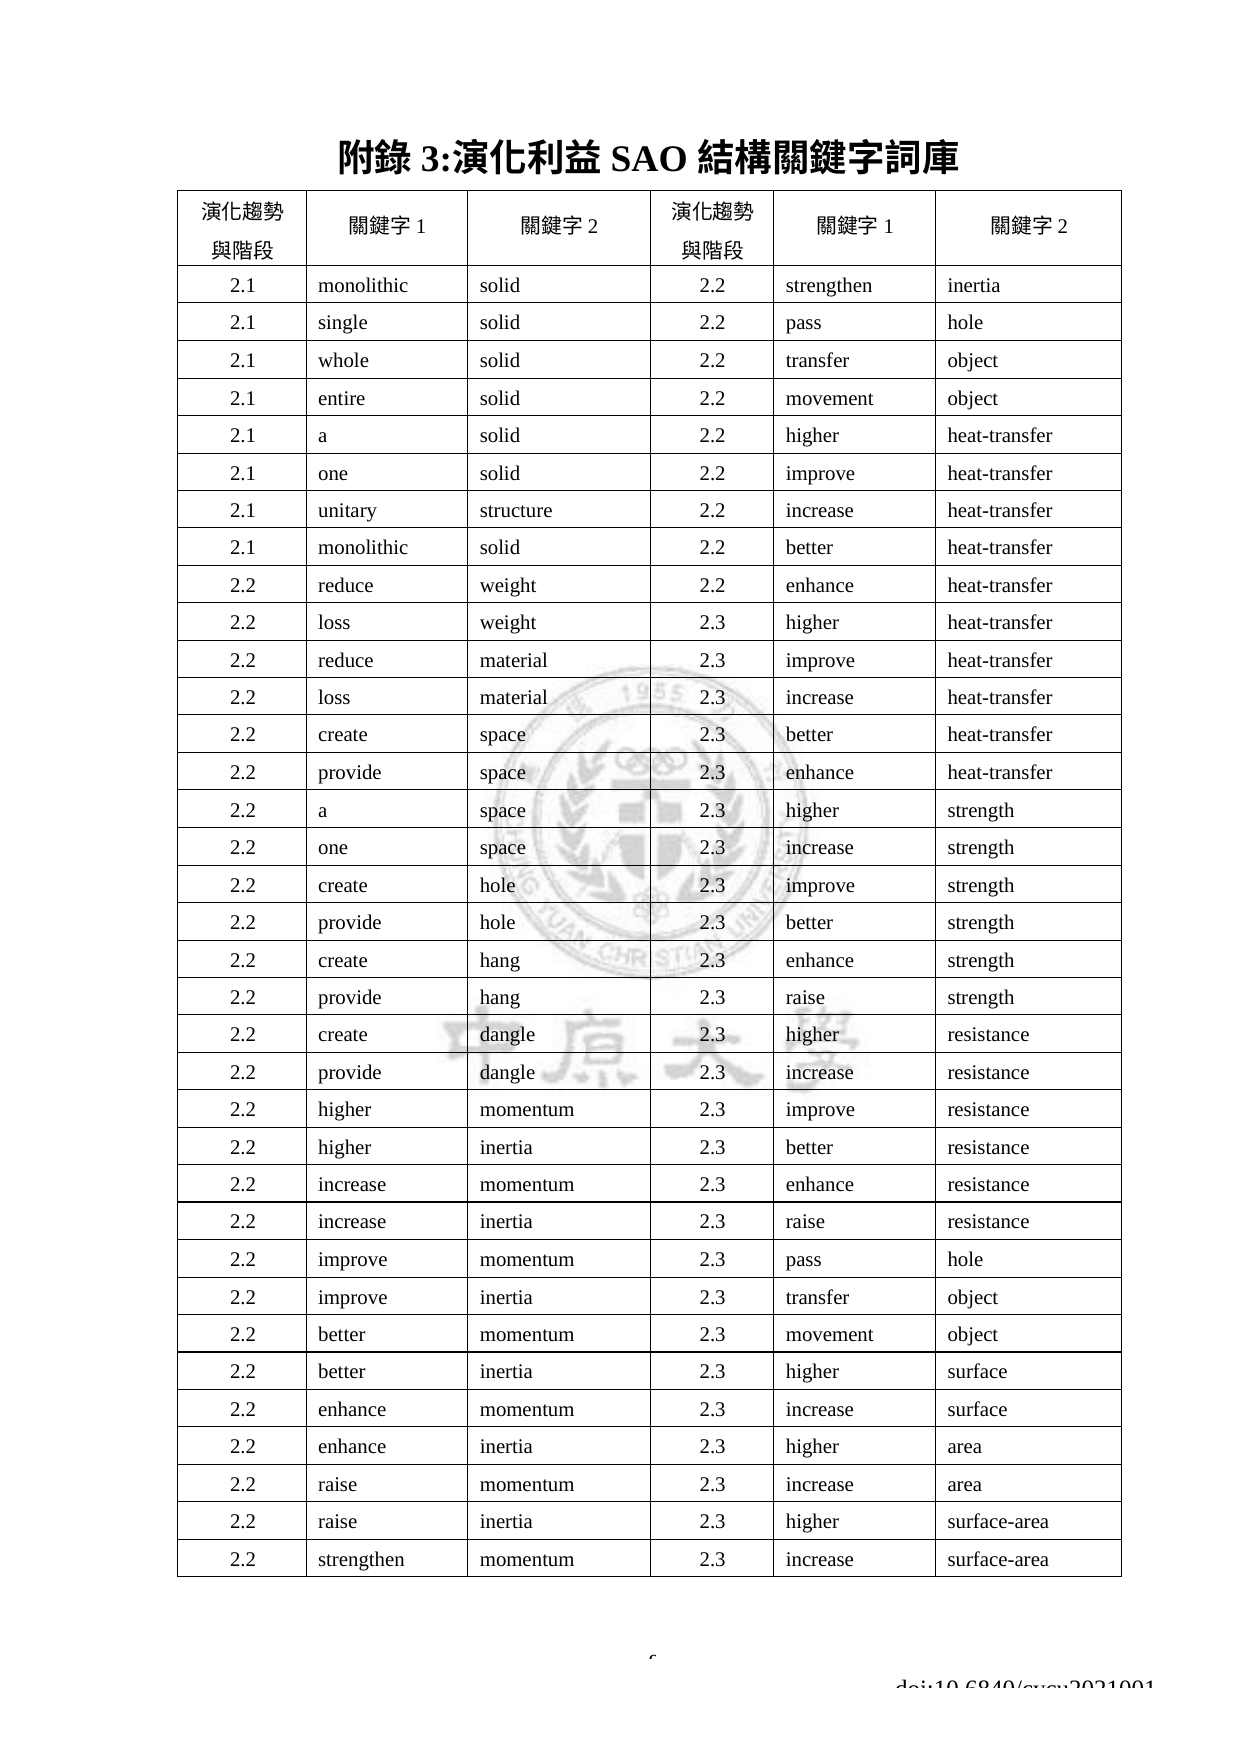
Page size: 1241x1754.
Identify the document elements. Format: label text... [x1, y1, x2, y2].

table_cell 2.1 [178, 416, 306, 452]
table_cell 2.1 [178, 341, 306, 378]
table_cell 2.2 [178, 603, 306, 639]
table_cell hang [468, 941, 650, 977]
table_cell raise [774, 1203, 935, 1239]
table_cell solid [468, 303, 650, 340]
table_cell 2.3 [651, 1240, 773, 1277]
table_cell increase [774, 1390, 935, 1426]
table_cell hang [468, 978, 650, 1014]
table_cell solid [468, 454, 650, 490]
table_cell 2.2 [178, 566, 306, 602]
table_cell 2.3 [651, 1128, 773, 1164]
table_cell solid [468, 379, 650, 415]
table_cell resistance [936, 1090, 1121, 1127]
table_cell hole [936, 303, 1121, 340]
table_cell better [774, 528, 935, 565]
table_cell heat-transfer [936, 641, 1121, 677]
table_cell 2.2 [178, 1465, 306, 1501]
table_cell 2.3 [651, 1502, 773, 1538]
table_cell improve [307, 1240, 467, 1277]
table_cell whole [307, 341, 467, 378]
table_cell 2.2 [651, 528, 773, 565]
table_cell hole [936, 1240, 1121, 1277]
table_cell enhance [774, 941, 935, 977]
table_cell 2.2 [178, 1240, 306, 1277]
table_cell 2.2 [178, 1128, 306, 1164]
table_cell 2.3 [651, 715, 773, 752]
table_cell inertia [468, 1203, 650, 1239]
table_cell better [774, 903, 935, 939]
table_cell 2.2 [178, 1540, 306, 1576]
table_cell structure [468, 491, 650, 527]
table_cell 2.3 [651, 1090, 773, 1127]
table_cell 2.2 [651, 491, 773, 527]
table_cell 2.3 [651, 903, 773, 939]
table_cell weight [468, 566, 650, 602]
table_cell enhance [774, 566, 935, 602]
table_cell 2.2 [178, 790, 306, 827]
table_cell momentum [468, 1465, 650, 1501]
table_cell object [936, 379, 1121, 415]
table_cell 2.2 [178, 1203, 306, 1239]
table_cell create [307, 1015, 467, 1052]
table_cell improve [774, 866, 935, 902]
table_cell increase [774, 828, 935, 864]
table_cell increase [774, 678, 935, 714]
table_cell provide [307, 753, 467, 789]
table_cell 2.3 [651, 753, 773, 789]
table_cell inertia [468, 1427, 650, 1464]
table_cell 2.2 [178, 1165, 306, 1201]
table_cell 2.2 [178, 1278, 306, 1314]
table_cell provide [307, 978, 467, 1014]
table_cell 2.2 [178, 941, 306, 977]
table_cell pass [774, 1240, 935, 1277]
table_cell 2.3 [651, 1315, 773, 1351]
table_cell surface [936, 1390, 1121, 1426]
table_cell momentum [468, 1165, 650, 1201]
table_cell 2.3 [651, 941, 773, 977]
table_cell 2.2 [178, 828, 306, 864]
table_cell one [307, 828, 467, 864]
table_cell increase [307, 1203, 467, 1239]
table_cell material [468, 678, 650, 714]
table_cell higher [774, 416, 935, 452]
table_cell 2.1 [178, 454, 306, 490]
table_cell 2.1 [178, 491, 306, 527]
table_cell surface-area [936, 1540, 1121, 1576]
table_header 演化趨勢 與階段 [651, 191, 773, 265]
subtitle 附錄 3:演化利益 SAO 結構關鍵字詞庫 [337, 123, 1159, 184]
table_cell heat-transfer [936, 603, 1121, 639]
table_cell raise [307, 1502, 467, 1538]
table_cell 2.3 [651, 603, 773, 639]
table_cell heat-transfer [936, 416, 1121, 452]
table_cell area [936, 1427, 1121, 1464]
table_cell solid [468, 416, 650, 452]
table_cell pass [774, 303, 935, 340]
table_cell object [936, 1278, 1121, 1314]
table_cell monolithic [307, 528, 467, 565]
table_header 演化趨勢 與階段 [178, 191, 306, 265]
table_cell better [307, 1315, 467, 1351]
table_cell 2.1 [178, 379, 306, 415]
table_cell heat-transfer [936, 454, 1121, 490]
table_cell 2.3 [651, 1053, 773, 1089]
table_cell provide [307, 1053, 467, 1089]
table_cell inertia [936, 266, 1121, 302]
table_cell monolithic [307, 266, 467, 302]
table_cell momentum [468, 1240, 650, 1277]
table_cell 2.3 [651, 1278, 773, 1314]
table_cell enhance [774, 753, 935, 789]
table_cell 2.3 [651, 866, 773, 902]
table_cell higher [774, 1015, 935, 1052]
table_cell 2.2 [178, 1390, 306, 1426]
table_cell loss [307, 678, 467, 714]
table_cell weight [468, 603, 650, 639]
table_cell 2.2 [178, 1353, 306, 1389]
table_cell higher [774, 790, 935, 827]
table_cell 2.2 [178, 1427, 306, 1464]
table_cell area [936, 1465, 1121, 1501]
table_cell create [307, 715, 467, 752]
table_cell heat-transfer [936, 753, 1121, 789]
table_cell inertia [468, 1502, 650, 1538]
table_cell momentum [468, 1315, 650, 1351]
table_cell reduce [307, 566, 467, 602]
table_cell hole [468, 866, 650, 902]
table_cell create [307, 866, 467, 902]
table_cell heat-transfer [936, 678, 1121, 714]
table_cell strength [936, 978, 1121, 1014]
table_cell strength [936, 828, 1121, 864]
table_cell 2.2 [178, 1053, 306, 1089]
table_cell enhance [307, 1390, 467, 1426]
table_cell inertia [468, 1353, 650, 1389]
table_cell 2.3 [651, 1203, 773, 1239]
table_cell inertia [468, 1278, 650, 1314]
table_header 關鍵字 1 [307, 191, 467, 265]
table_cell resistance [936, 1015, 1121, 1052]
table_cell 2.2 [178, 1315, 306, 1351]
table_cell 2.1 [178, 528, 306, 565]
table_cell strength [936, 790, 1121, 827]
table_cell improve [307, 1278, 467, 1314]
table_cell 2.1 [178, 266, 306, 302]
table_cell hole [468, 903, 650, 939]
table_cell increase [774, 491, 935, 527]
table_cell space [468, 790, 650, 827]
table_cell 2.3 [651, 1427, 773, 1464]
table_cell 2.2 [178, 866, 306, 902]
table_cell increase [774, 1540, 935, 1576]
table_cell a [307, 416, 467, 452]
table_cell enhance [307, 1427, 467, 1464]
table_cell one [307, 454, 467, 490]
table_cell entire [307, 379, 467, 415]
table_cell strength [936, 941, 1121, 977]
table_cell 2.2 [651, 416, 773, 452]
table_cell higher [307, 1128, 467, 1164]
table_header 關鍵字 2 [468, 191, 650, 265]
table_cell dangle [468, 1053, 650, 1089]
table_cell 2.3 [651, 1465, 773, 1501]
table_cell object [936, 1315, 1121, 1351]
table_cell 2.3 [651, 678, 773, 714]
table_cell resistance [936, 1165, 1121, 1201]
table_cell 2.1 [178, 303, 306, 340]
table_cell dangle [468, 1015, 650, 1052]
table_cell resistance [936, 1128, 1121, 1164]
table_cell 2.3 [651, 790, 773, 827]
table_cell increase [774, 1053, 935, 1089]
table_cell 2.2 [651, 566, 773, 602]
table_cell better [774, 1128, 935, 1164]
table_cell 2.2 [651, 454, 773, 490]
table_cell transfer [774, 341, 935, 378]
table_cell resistance [936, 1203, 1121, 1239]
table_cell 2.2 [178, 1015, 306, 1052]
table_cell object [936, 341, 1121, 378]
table_cell space [468, 715, 650, 752]
table_cell higher [774, 1502, 935, 1538]
table_cell higher [307, 1090, 467, 1127]
table_cell momentum [468, 1090, 650, 1127]
table_cell surface [936, 1353, 1121, 1389]
table_cell 2.3 [651, 1015, 773, 1052]
table_cell better [307, 1353, 467, 1389]
table_cell enhance [774, 1165, 935, 1201]
table_cell increase [307, 1165, 467, 1201]
table_header 關鍵字 2 [936, 191, 1121, 265]
table_cell 2.2 [651, 341, 773, 378]
table_cell heat-transfer [936, 715, 1121, 752]
table_cell unitary [307, 491, 467, 527]
table_cell solid [468, 528, 650, 565]
table_cell increase [774, 1465, 935, 1501]
table_cell surface-area [936, 1502, 1121, 1538]
table_cell raise [307, 1465, 467, 1501]
table_cell inertia [468, 1128, 650, 1164]
table_cell 2.2 [651, 303, 773, 340]
table_cell 2.2 [178, 903, 306, 939]
table_cell 2.2 [178, 753, 306, 789]
table_cell 2.3 [651, 1540, 773, 1576]
table_cell 2.3 [651, 1165, 773, 1201]
table_cell 2.3 [651, 1390, 773, 1426]
table_cell space [468, 828, 650, 864]
table_header 關鍵字 1 [774, 191, 935, 265]
table_cell 2.2 [178, 715, 306, 752]
table_cell momentum [468, 1540, 650, 1576]
table_cell improve [774, 1090, 935, 1127]
table_cell better [774, 715, 935, 752]
table_cell strengthen [774, 266, 935, 302]
table_cell heat-transfer [936, 528, 1121, 565]
table_cell higher [774, 603, 935, 639]
table_cell movement [774, 1315, 935, 1351]
table_cell 2.2 [651, 379, 773, 415]
table_cell transfer [774, 1278, 935, 1314]
table_cell solid [468, 266, 650, 302]
table_cell higher [774, 1427, 935, 1464]
table_cell 2.2 [178, 641, 306, 677]
table_cell movement [774, 379, 935, 415]
table_cell heat-transfer [936, 491, 1121, 527]
table_cell 2.3 [651, 978, 773, 1014]
table_cell 2.2 [178, 1090, 306, 1127]
table_cell improve [774, 641, 935, 677]
table_cell higher [774, 1353, 935, 1389]
table_cell 2.2 [178, 678, 306, 714]
table_cell loss [307, 603, 467, 639]
table_cell strengthen [307, 1540, 467, 1576]
table_cell single [307, 303, 467, 340]
table_cell material [468, 641, 650, 677]
table_cell space [468, 753, 650, 789]
table_cell solid [468, 341, 650, 378]
table_cell 2.2 [651, 266, 773, 302]
table_cell reduce [307, 641, 467, 677]
table_cell 2.3 [651, 828, 773, 864]
table_cell 2.2 [178, 978, 306, 1014]
table_cell 2.2 [178, 1502, 306, 1538]
table_cell strength [936, 866, 1121, 902]
table_cell 2.3 [651, 1353, 773, 1389]
table_cell improve [774, 454, 935, 490]
table_cell raise [774, 978, 935, 1014]
table_cell provide [307, 903, 467, 939]
table_cell heat-transfer [936, 566, 1121, 602]
table_cell create [307, 941, 467, 977]
table_cell momentum [468, 1390, 650, 1426]
table_cell a [307, 790, 467, 827]
table_cell resistance [936, 1053, 1121, 1089]
table_cell strength [936, 903, 1121, 939]
table_cell 2.3 [651, 641, 773, 677]
